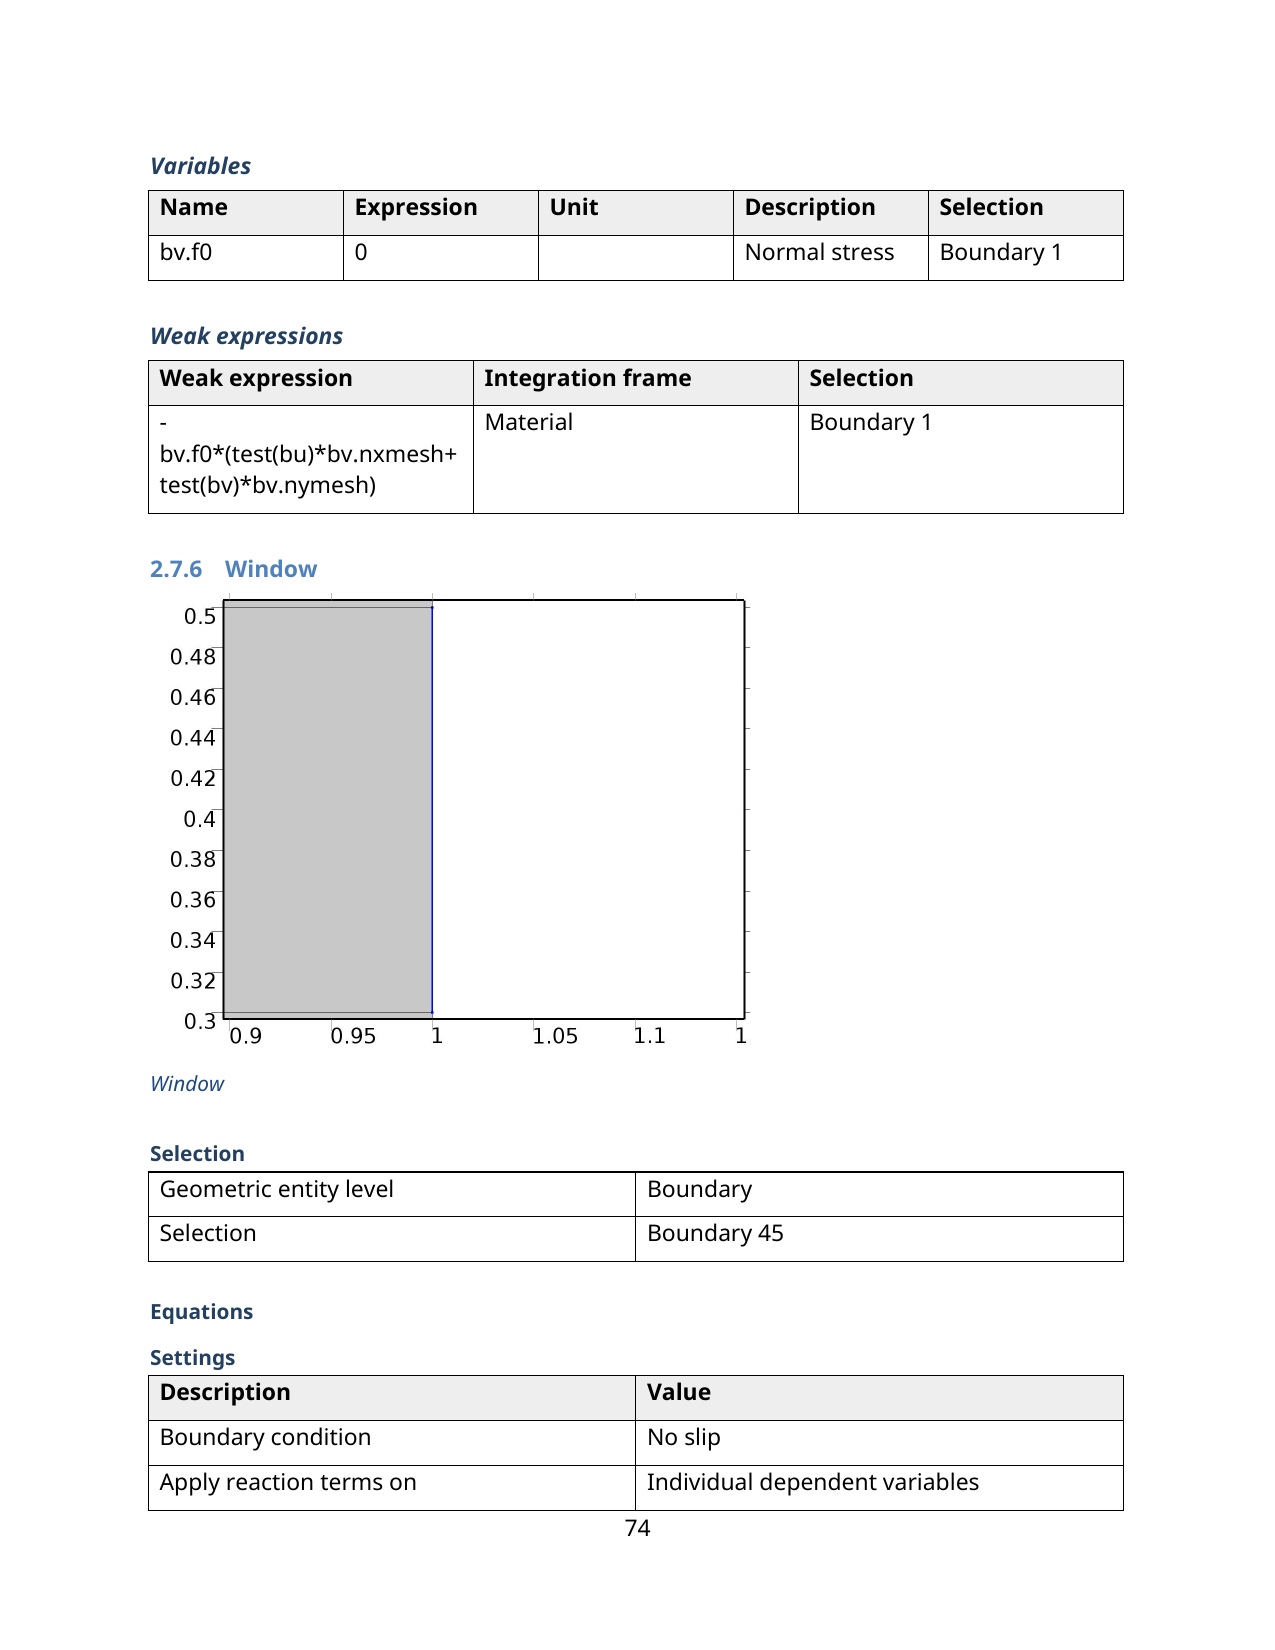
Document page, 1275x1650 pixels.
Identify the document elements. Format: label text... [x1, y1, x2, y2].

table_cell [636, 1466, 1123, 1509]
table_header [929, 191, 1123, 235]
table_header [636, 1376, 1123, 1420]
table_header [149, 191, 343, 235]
text Equations [150, 1297, 1125, 1326]
subtitle Variables [150, 150, 1125, 181]
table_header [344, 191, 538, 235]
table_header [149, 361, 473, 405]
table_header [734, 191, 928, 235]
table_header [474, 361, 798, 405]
text Settings [150, 1343, 1125, 1371]
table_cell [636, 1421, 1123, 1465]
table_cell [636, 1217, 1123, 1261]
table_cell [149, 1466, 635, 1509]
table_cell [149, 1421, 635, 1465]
picture [150, 593, 750, 1044]
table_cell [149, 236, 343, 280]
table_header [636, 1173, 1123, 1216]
subtitle Weak expressions [150, 320, 1125, 352]
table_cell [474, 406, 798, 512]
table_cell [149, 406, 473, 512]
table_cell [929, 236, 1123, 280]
text Window [150, 1069, 1125, 1097]
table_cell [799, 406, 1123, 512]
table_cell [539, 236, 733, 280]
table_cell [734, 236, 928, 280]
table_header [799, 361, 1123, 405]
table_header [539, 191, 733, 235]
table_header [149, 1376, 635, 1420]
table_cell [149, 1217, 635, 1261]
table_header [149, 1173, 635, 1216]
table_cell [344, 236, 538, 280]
text Selection [150, 1139, 1125, 1167]
subtitle Window [150, 553, 1125, 584]
